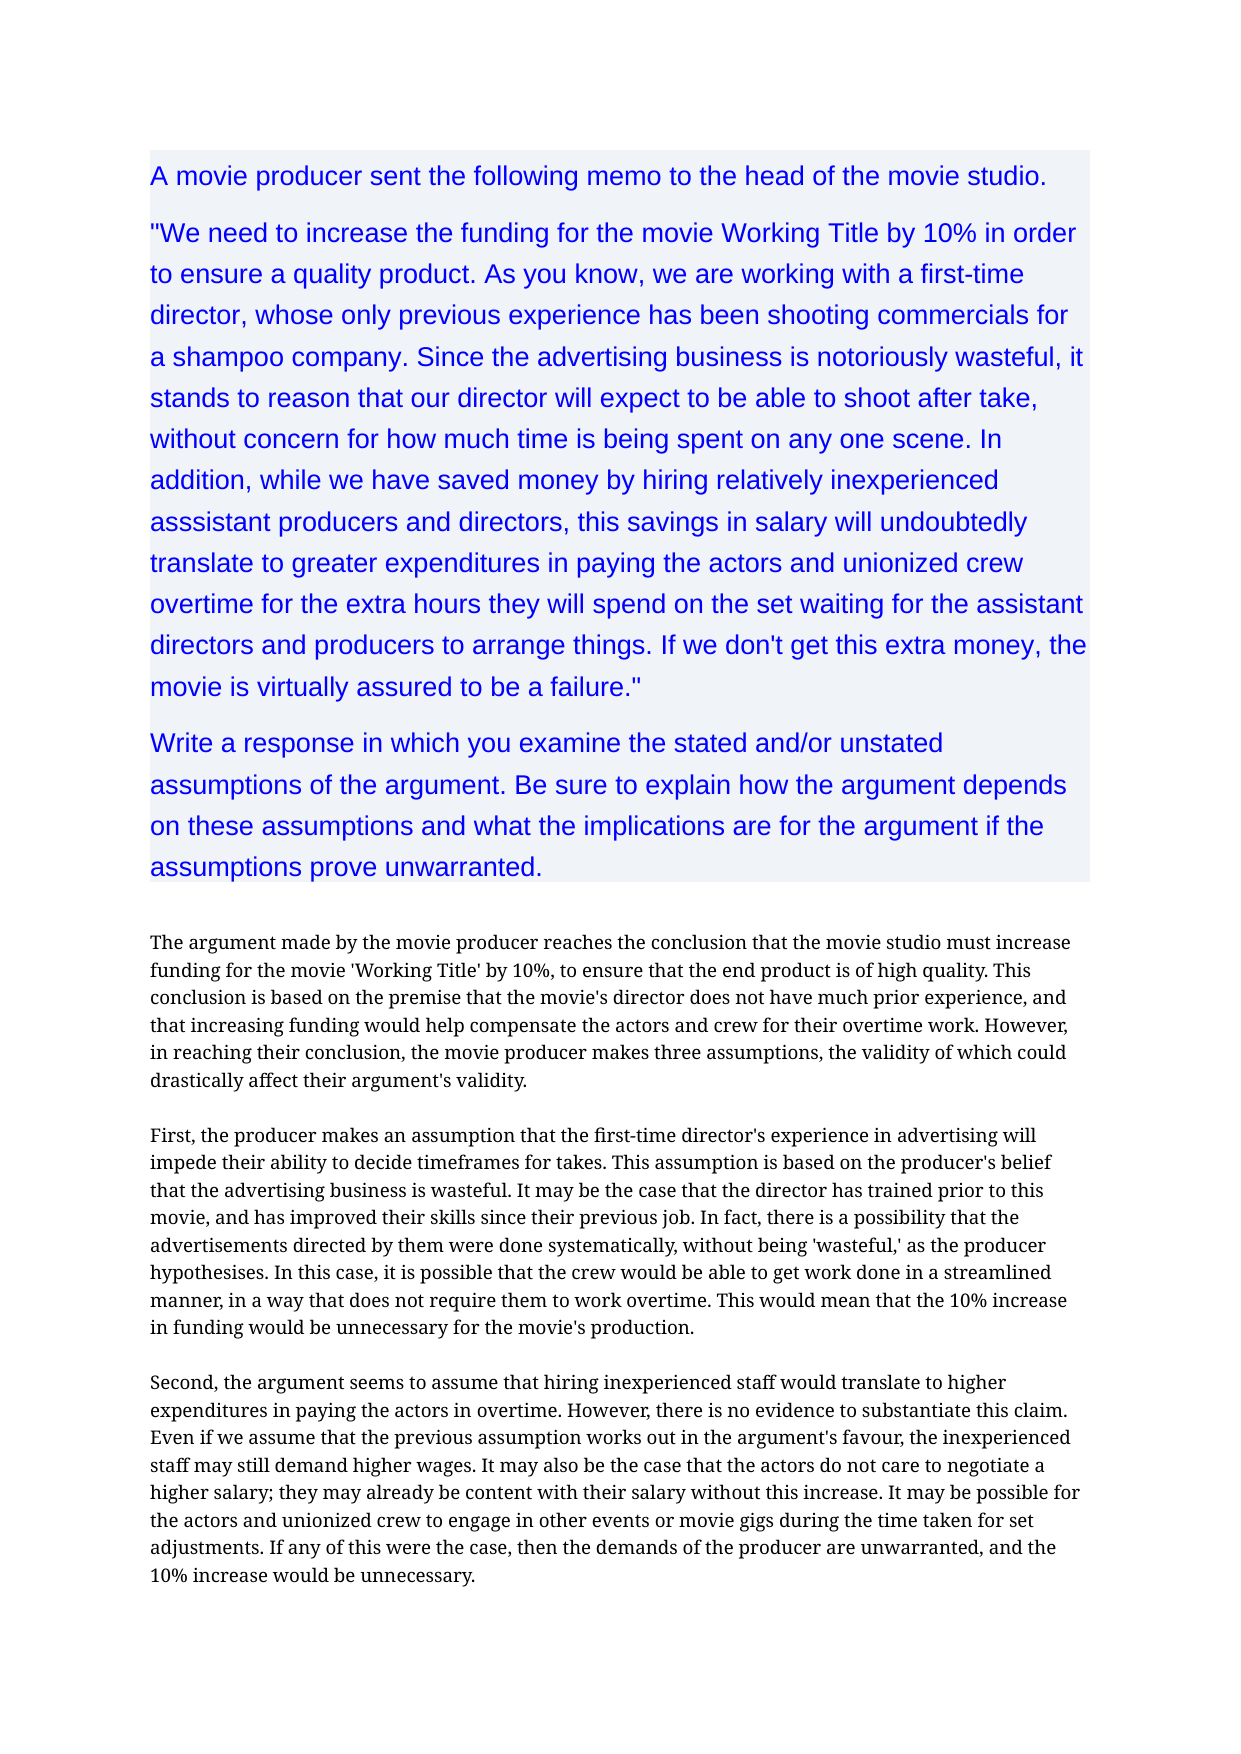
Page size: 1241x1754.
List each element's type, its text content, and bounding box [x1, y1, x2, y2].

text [150, 929, 1090, 1587]
text A movie producer sent the following memo to the head of the movie studio. [150, 150, 1090, 191]
text Write a response in which you examine the stated and/or unstated assumptions of the argument. Be sure to explain how the argument depends on these assumptions and what the implications are for the argument if the assumptions prove unwarranted. [150, 717, 1090, 882]
text "We need to increase the funding for the movie Working Title by 10% in order to ensure a quality product. As you know, we are working with a first-time director, whose only previous experience has been shooting commercials for a shampoo company. Since the advertising business is notoriously wasteful, it stands to reason that our director will expect to be able to shoot after take, without concern for how much time is being spent on any one scene. In addition, while we have saved money by hiring relatively inexperienced asssistant producers and directors, this savings in salary will undoubtedly translate to greater expenditures in paying the actors and unionized crew overtime for the extra hours they will spend on the set waiting for the assistant directors and producers to arrange things. If we don't get this extra money, the movie is virtually assured to be a failure." [150, 207, 1090, 702]
